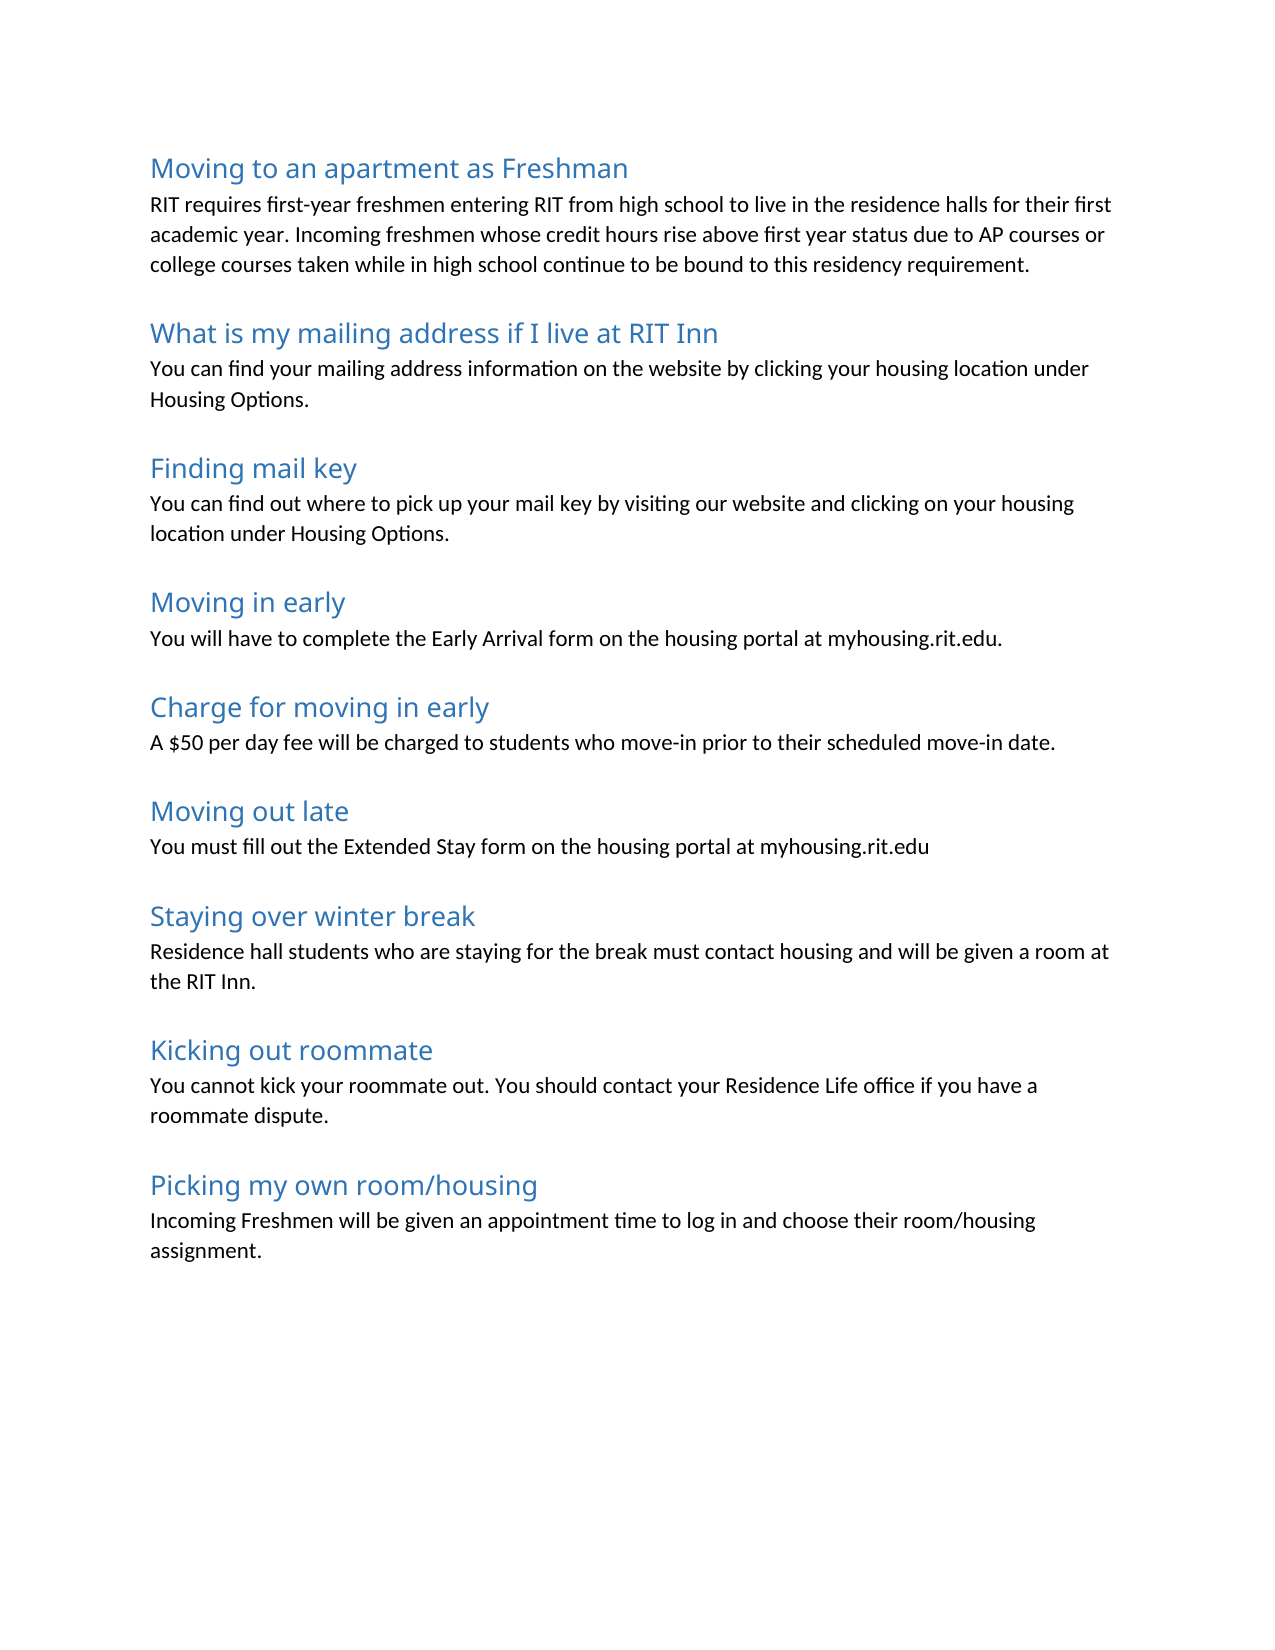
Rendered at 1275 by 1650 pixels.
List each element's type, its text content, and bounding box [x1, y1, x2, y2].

subtitle Kicking out roommate [150, 1032, 1125, 1068]
subtitle Moving out late [150, 793, 1125, 829]
text A $50 per day fee will be charged to students who move-in prior to their scheduled move-in date. [150, 728, 1125, 756]
subtitle What is my mailing address if I live at RIT Inn [150, 315, 1125, 352]
subtitle Moving to an apartment as Freshman [150, 150, 1125, 187]
text You cannot kick your roommate out. You should contact your Residence Life office if you have a roommate dispute. [150, 1071, 1125, 1130]
text Residence hall students who are staying for the break must contact housing and will be given a room at the RIT Inn. [150, 937, 1125, 995]
subtitle Moving in early [150, 584, 1125, 621]
text Incoming Freshmen will be given an appointment time to log in and choose their room/housing assignment. [150, 1206, 1125, 1264]
subtitle Picking my own room/housing [150, 1166, 1125, 1203]
text You must fill out the Extended Stay form on the housing portal at myhousing.rit.edu [150, 832, 1125, 861]
subtitle Charge for moving in early [150, 688, 1125, 725]
text RIT requires first-year freshmen entering RIT from high school to live in the residence halls for their first academic year. Incoming freshmen whose credit hours rise above first year status due to AP courses or college courses taken while in high school continue to be bound to this residency requirement. [150, 190, 1125, 278]
text You can find your mailing address information on the website by clicking your housing location under Housing Options. [150, 354, 1125, 413]
subtitle Finding mail key [150, 449, 1125, 486]
text You can find out where to pick up your mail key by visiting our website and clicking on your housing location under Housing Options. [150, 489, 1125, 547]
subtitle Staying over winter break [150, 897, 1125, 934]
text You will have to complete the Early Arrival form on the housing portal at myhousing.rit.edu. [150, 624, 1125, 652]
